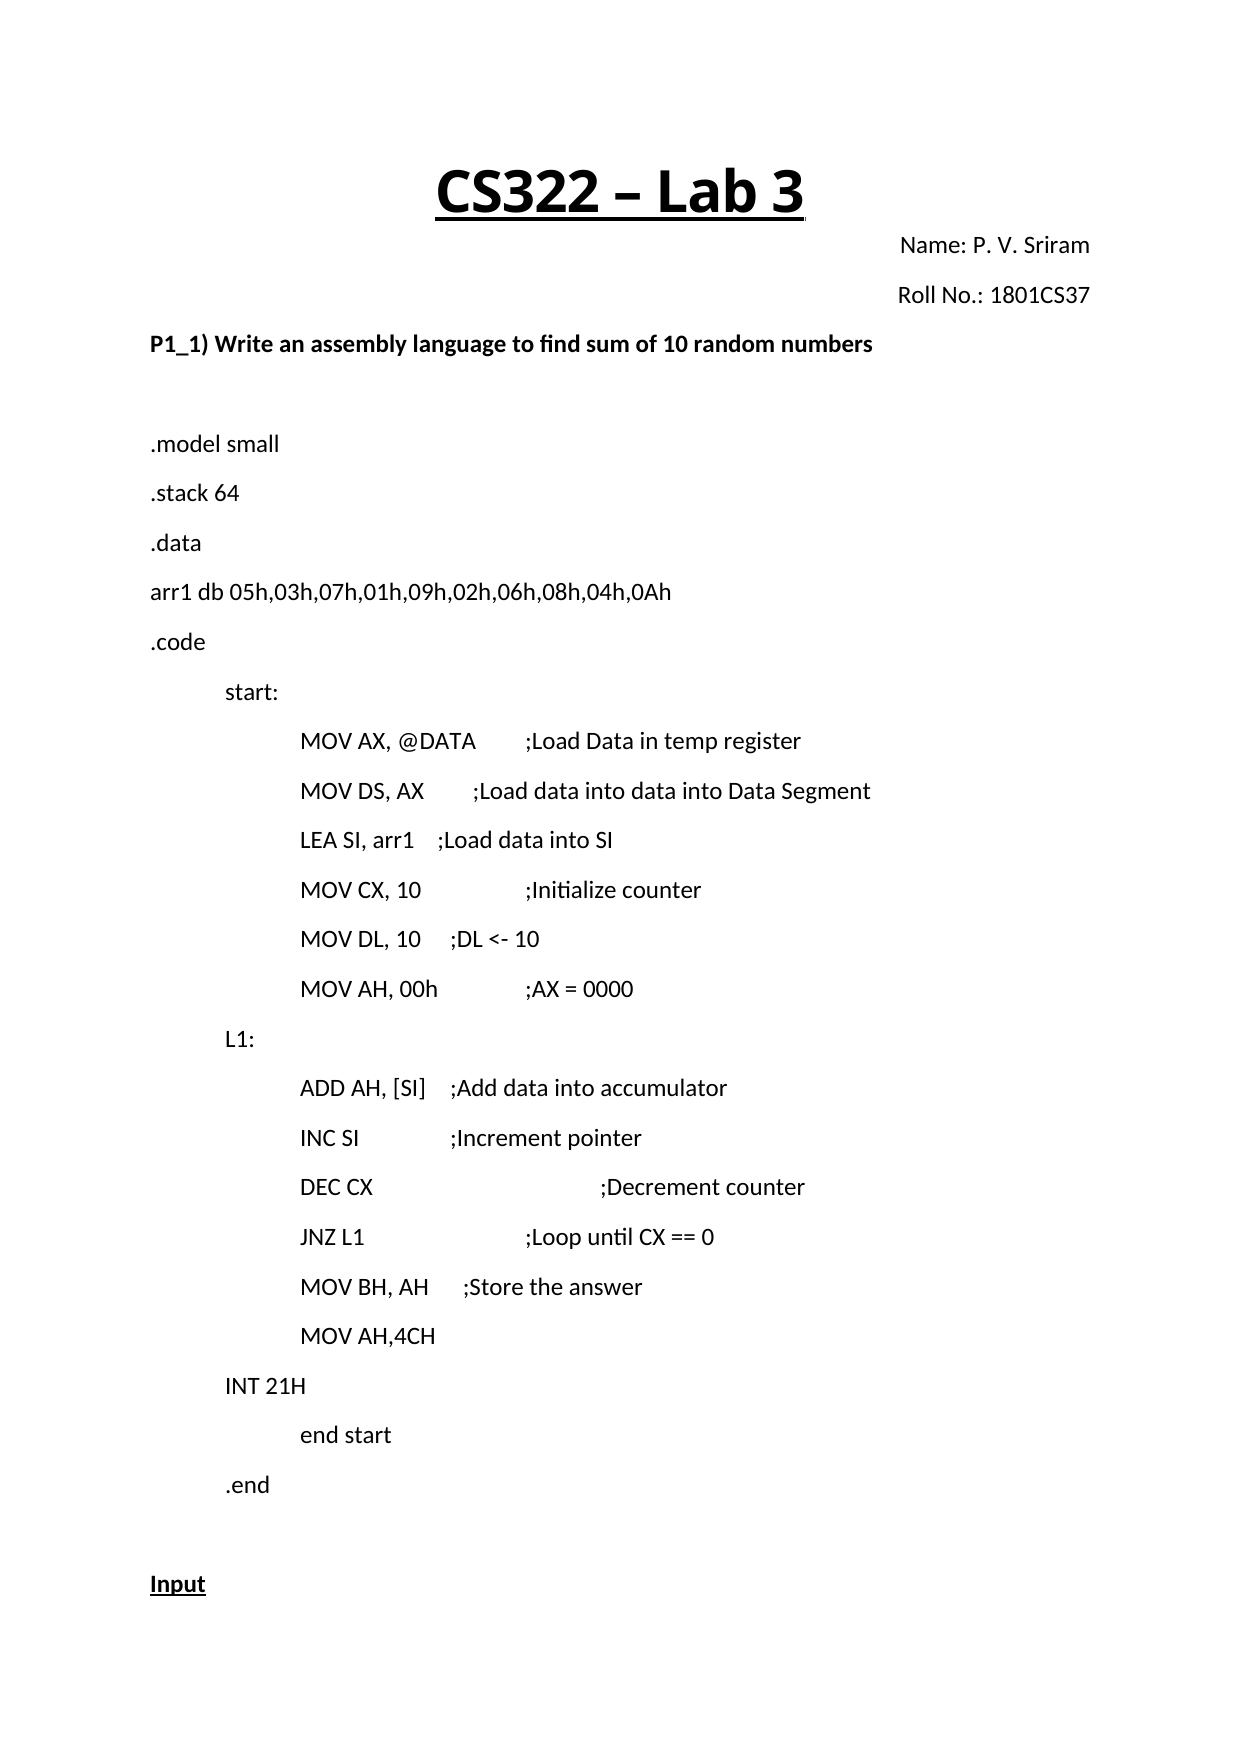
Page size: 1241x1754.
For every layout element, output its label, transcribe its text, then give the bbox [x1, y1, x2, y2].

text L1: [150, 1023, 1090, 1053]
text LEA SI, arr1 ;Load data into SI [150, 824, 1090, 855]
text .end [150, 1469, 1090, 1499]
text .stack 64 [150, 477, 1090, 508]
text Input [150, 1568, 1090, 1599]
text Name: P. V. Sriram [150, 229, 1090, 260]
text .code [150, 626, 1090, 657]
text start: [150, 676, 1090, 706]
text MOV BH, AH ;Store the answer [150, 1271, 1090, 1301]
text INT 21H [150, 1370, 1090, 1400]
text MOV AH, 00h ;AX = 0000 [150, 973, 1090, 1004]
text MOV AX, @DATA ;Load Data in temp register [150, 725, 1090, 756]
text MOV DS, AX ;Load data into data into Data Segment [150, 775, 1090, 805]
title CS322 – Lab 3 [150, 150, 1090, 229]
text end start [150, 1419, 1090, 1450]
text JNZ L1 ;Loop until CX == 0 [150, 1221, 1090, 1252]
text .model small [150, 428, 1090, 458]
text .data [150, 527, 1090, 557]
text Roll No.: 1801CS37 [150, 279, 1090, 309]
text P1_1) Write an assembly language to find sum of 10 random numbers [150, 329, 1090, 359]
text arr1 db 05h,03h,07h,01h,09h,02h,06h,08h,04h,0Ah [150, 577, 1090, 607]
text ADD AH, [SI] ;Add data into accumulator [150, 1072, 1090, 1103]
text INC SI ;Increment pointer [150, 1122, 1090, 1152]
text MOV DL, 10 ;DL <- 10 [150, 924, 1090, 954]
text MOV CX, 10 ;Initialize counter [150, 874, 1090, 904]
text DEC CX ;Decrement counter [150, 1172, 1090, 1202]
text MOV AH,4CH [150, 1320, 1090, 1351]
